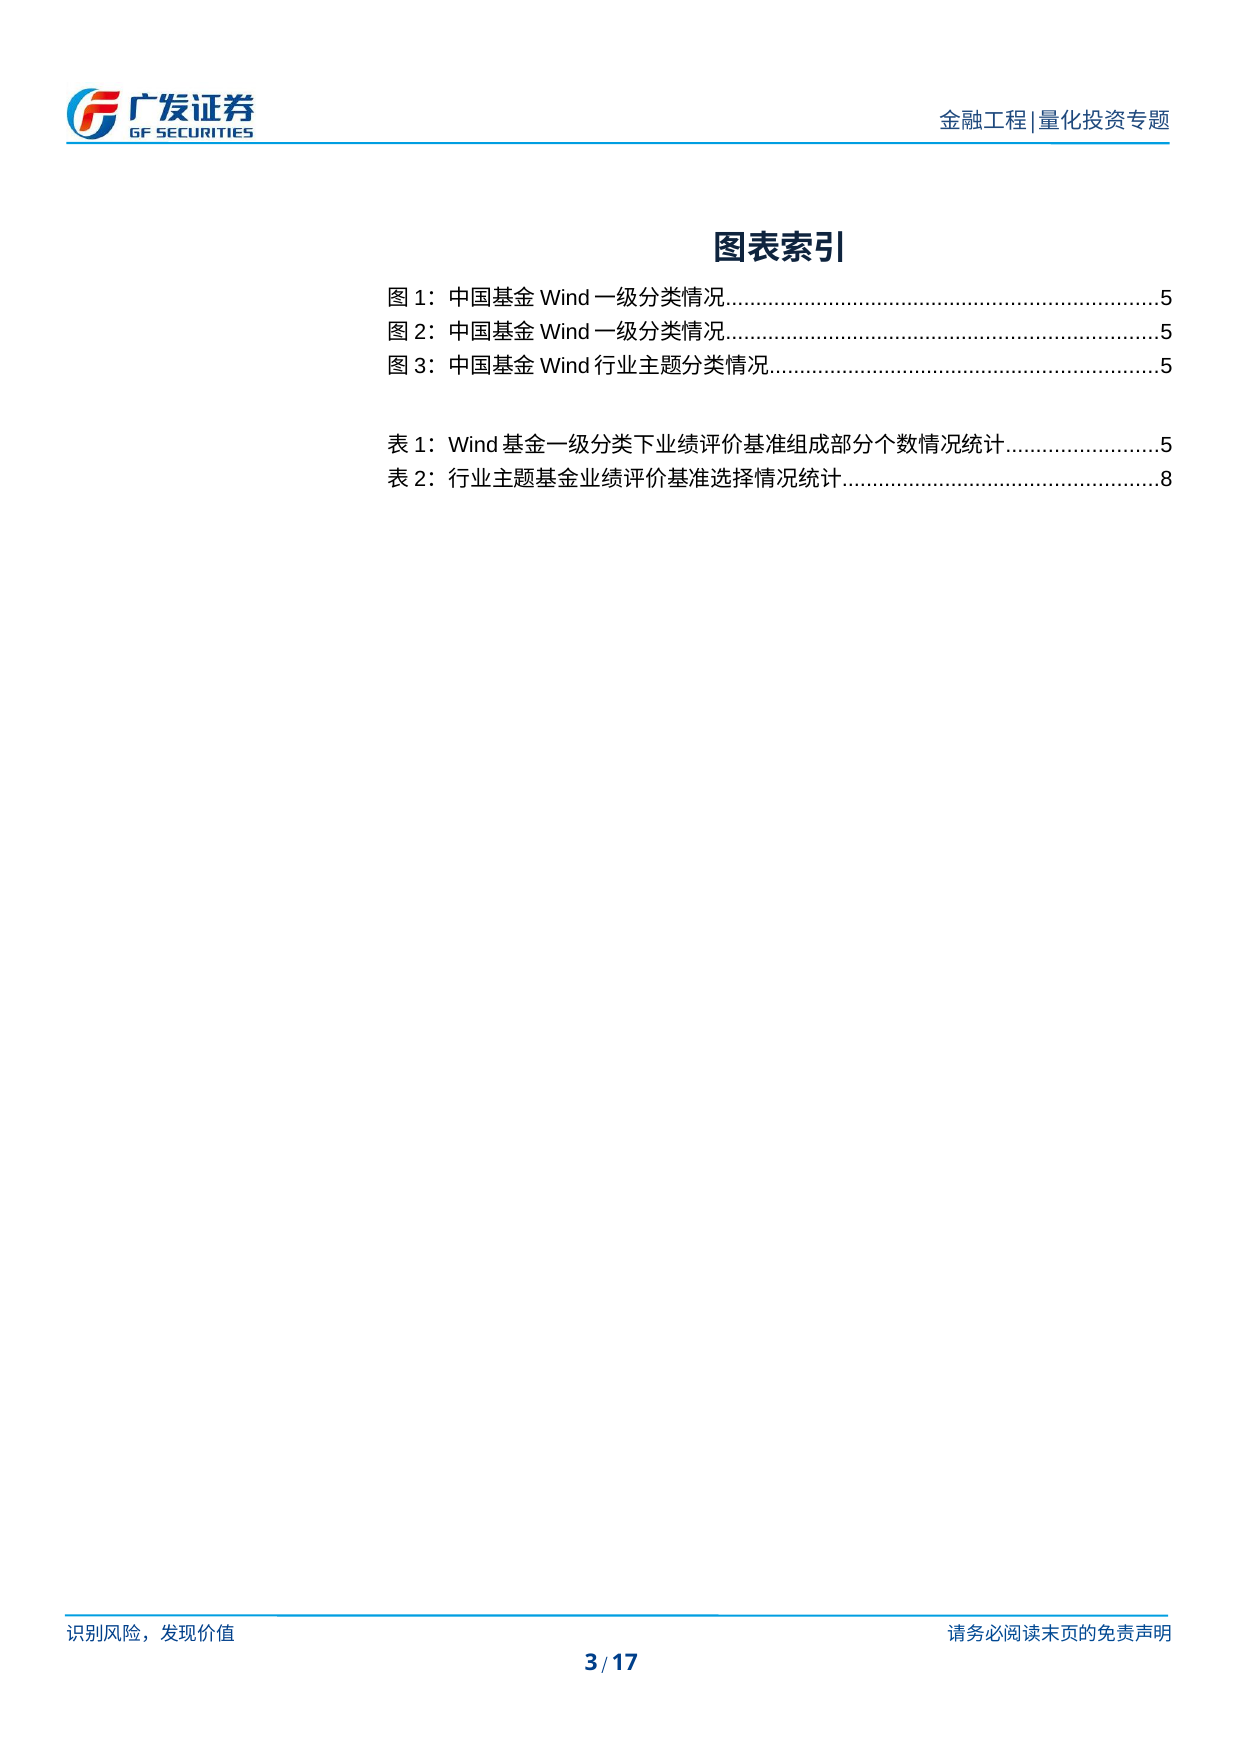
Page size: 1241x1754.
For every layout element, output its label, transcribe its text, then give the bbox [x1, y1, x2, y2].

text 图 2：中国基金Wind一级分类情况 5 [387, 313, 1173, 347]
text 图 3：中国基金Wind行业主题分类情况 5 [387, 347, 1173, 381]
text 图 1：中国基金Wind一级分类情况 5 [387, 279, 1173, 313]
text 表 2：行业主题基金业绩评价基准选择情况统计 8 [387, 459, 1173, 493]
text 表 1：Wind基金一级分类下业绩评价基准组成部分个数情况统计 5 [387, 425, 1173, 459]
text 图表索引 [387, 211, 1173, 279]
picture [66, 82, 257, 141]
